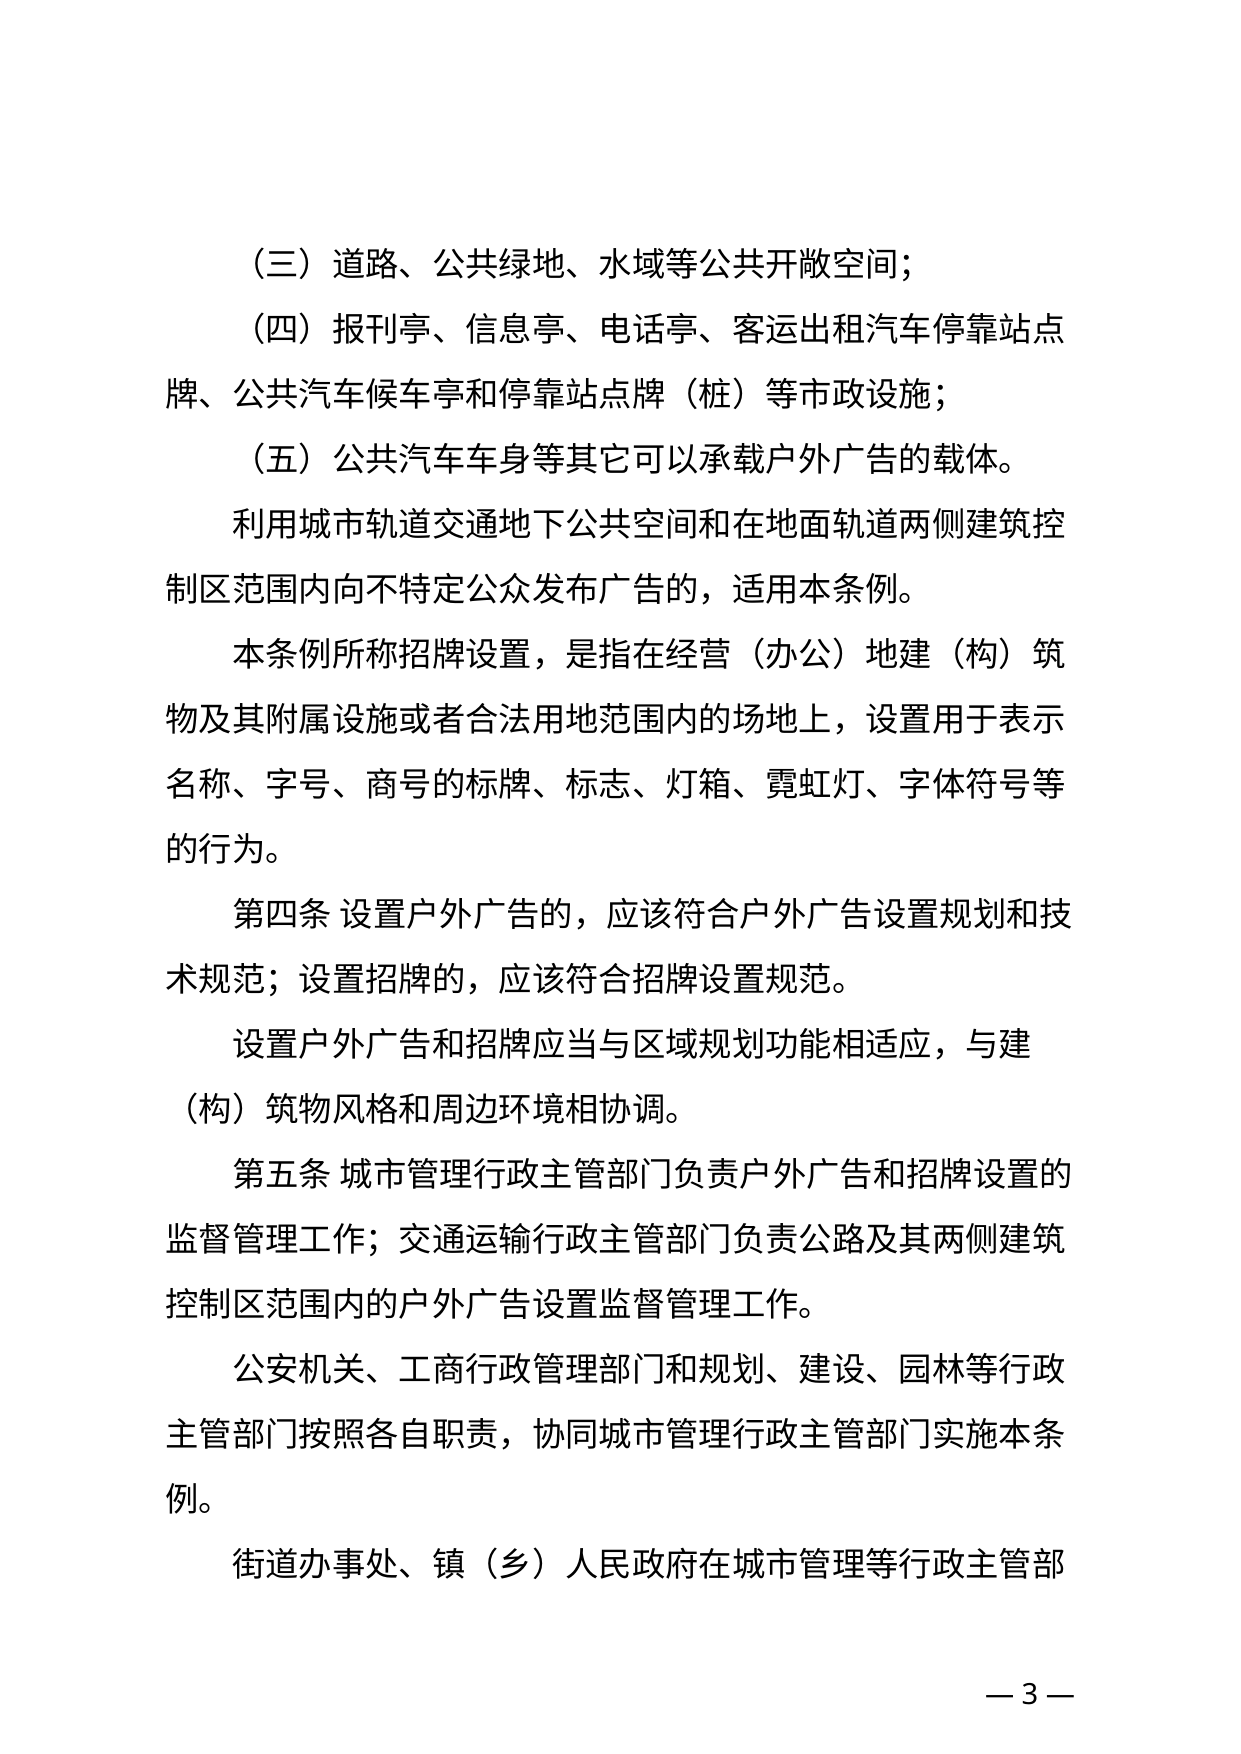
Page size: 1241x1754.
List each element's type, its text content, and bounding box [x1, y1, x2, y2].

text （四）报刊亭、信息亭、电话亭、客运出租汽车停靠站点牌、公共汽车候车亭和停靠站点牌（桩）等市政设施； [165, 295, 1075, 425]
text 利用城市轨道交通地下公共空间和在地面轨道两侧建筑控制区范围内向不特定公众发布广告的，适用本条例。 [165, 490, 1075, 620]
text 第四条 设置户外广告的，应该符合户外广告设置规划和技术规范；设置招牌的，应该符合招牌设置规范。 [165, 880, 1075, 1010]
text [165, 1530, 1075, 1595]
text 公安机关、工商行政管理部门和规划、建设、园林等行政主管部门按照各自职责，协同城市管理行政主管部门实施本条例。 [165, 1335, 1075, 1530]
text 本条例所称招牌设置，是指在经营（办公）地建（构）筑物及其附属设施或者合法用地范围内的场地上，设置用于表示名称、字号、商号的标牌、标志、灯箱、霓虹灯、字体符号等的行为。 [165, 620, 1075, 880]
text （三）道路、公共绿地、水域等公共开敞空间； [165, 230, 1075, 295]
text 第五条 城市管理行政主管部门负责户外广告和招牌设置的监督管理工作；交通运输行政主管部门负责公路及其两侧建筑控制区范围内的户外广告设置监督管理工作。 [165, 1140, 1075, 1335]
text （五）公共汽车车身等其它可以承载户外广告的载体。 [165, 425, 1075, 490]
text 设置户外广告和招牌应当与区域规划功能相适应，与建（构）筑物风格和周边环境相协调。 [165, 1010, 1075, 1140]
